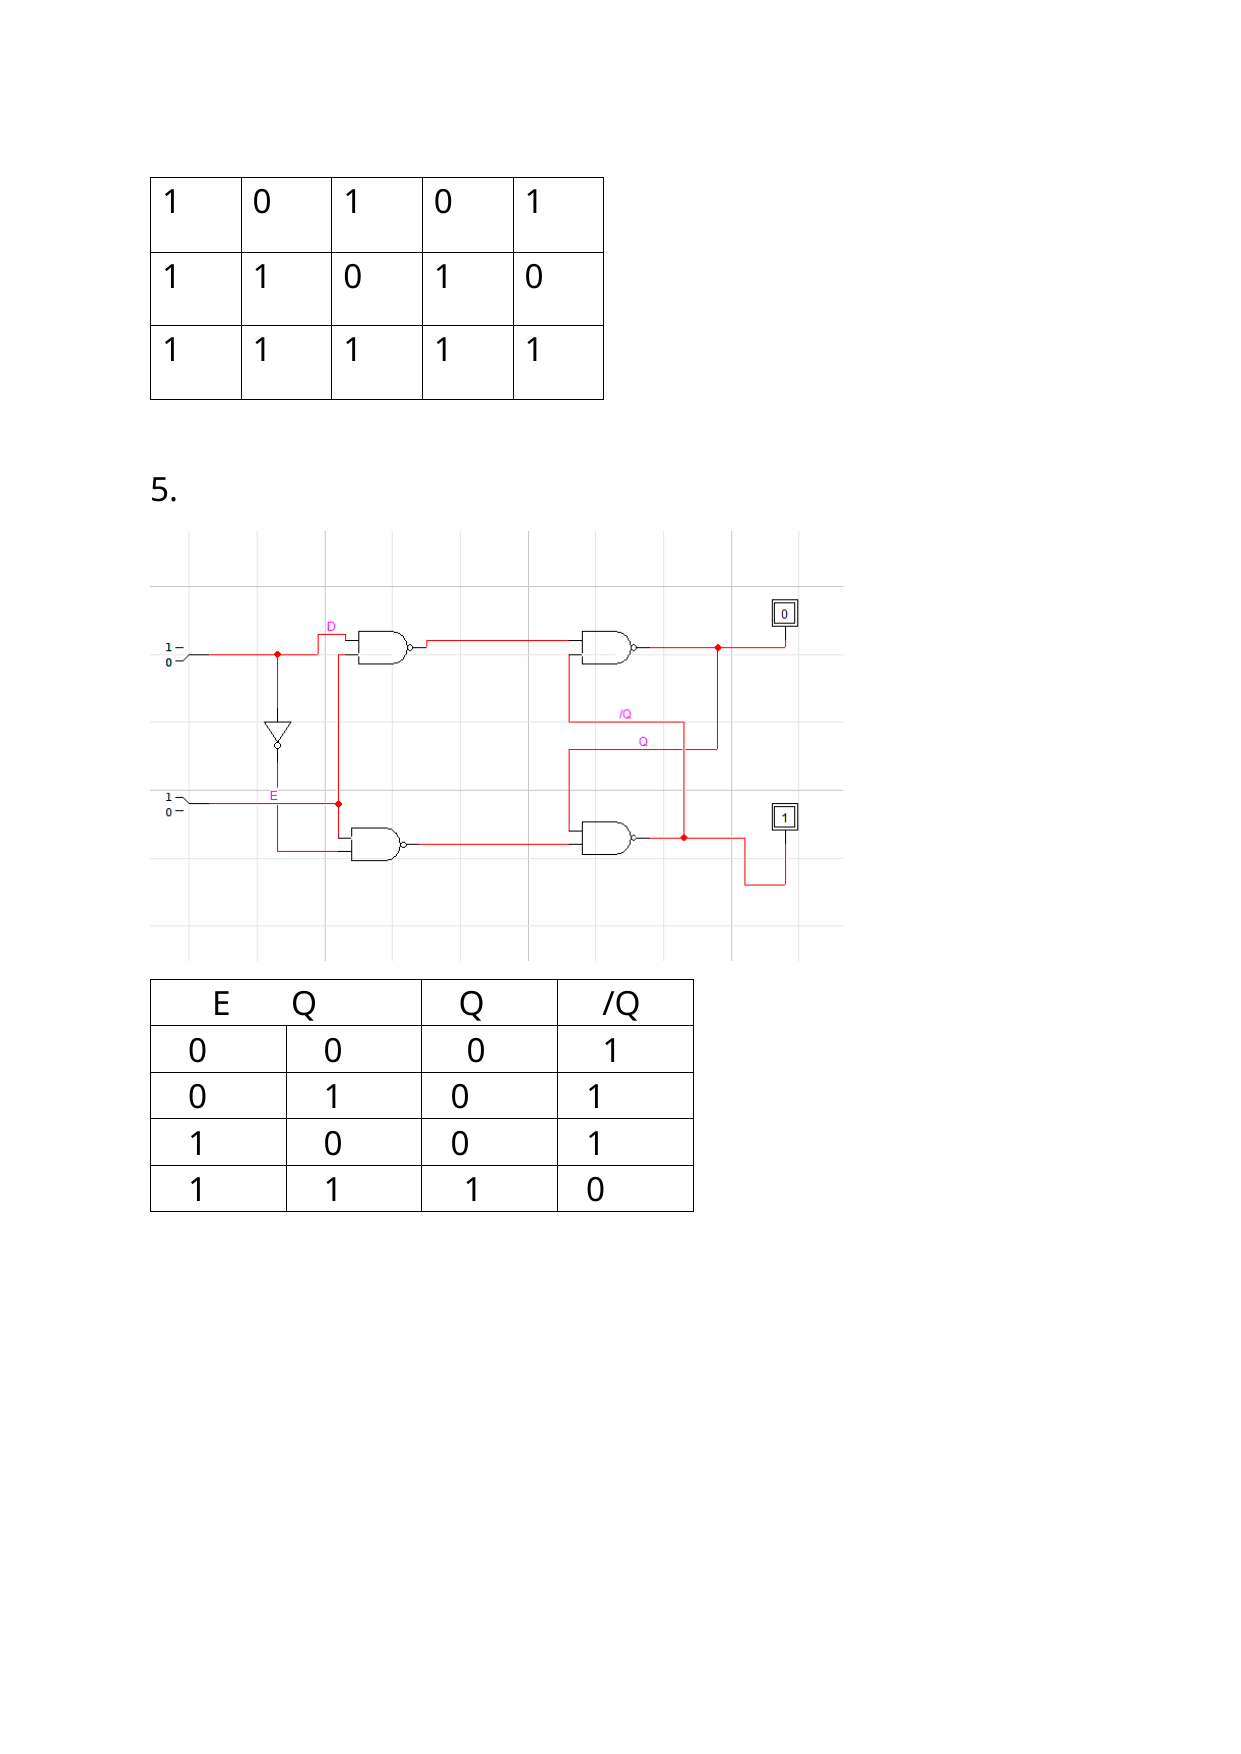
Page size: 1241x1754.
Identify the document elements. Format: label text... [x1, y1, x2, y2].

table_header E Q [151, 980, 421, 1025]
table_cell 0 [242, 178, 331, 252]
table_cell 1 [242, 326, 331, 399]
table_cell 0 [422, 1073, 557, 1118]
table_cell 0 [558, 1166, 693, 1211]
table_cell 1 [332, 326, 422, 399]
table_cell 1 [558, 1026, 693, 1072]
table_cell 0 [151, 1026, 286, 1072]
table_header Q [422, 980, 557, 1025]
table_cell 0 [422, 1026, 557, 1072]
table_cell 1 [151, 1119, 286, 1165]
table_cell 1 [151, 326, 241, 399]
table_cell 1 [242, 253, 331, 325]
table_cell 1 [151, 1166, 286, 1211]
table_cell 1 [287, 1073, 421, 1118]
table_cell 0 [332, 253, 422, 325]
table_cell 1 [514, 326, 603, 399]
table_cell 1 [423, 253, 513, 325]
table_cell 0 [151, 1073, 286, 1118]
table_cell 1 [423, 326, 513, 399]
table_cell 0 [287, 1026, 421, 1072]
table_cell 1 [558, 1119, 693, 1165]
table_cell 1 [514, 178, 603, 252]
table_cell 0 [287, 1119, 421, 1165]
text 5. [150, 466, 1090, 511]
table_cell 1 [332, 178, 422, 252]
table_cell 0 [422, 1119, 557, 1165]
table_header /Q [558, 980, 693, 1025]
picture [150, 531, 844, 961]
table_cell 1 [151, 178, 241, 252]
table_cell 0 [514, 253, 603, 325]
table_cell 1 [558, 1073, 693, 1118]
table_cell 1 [287, 1166, 421, 1211]
table_cell 1 [151, 253, 241, 325]
table_cell 0 [423, 178, 513, 252]
table_cell 1 [422, 1166, 557, 1211]
